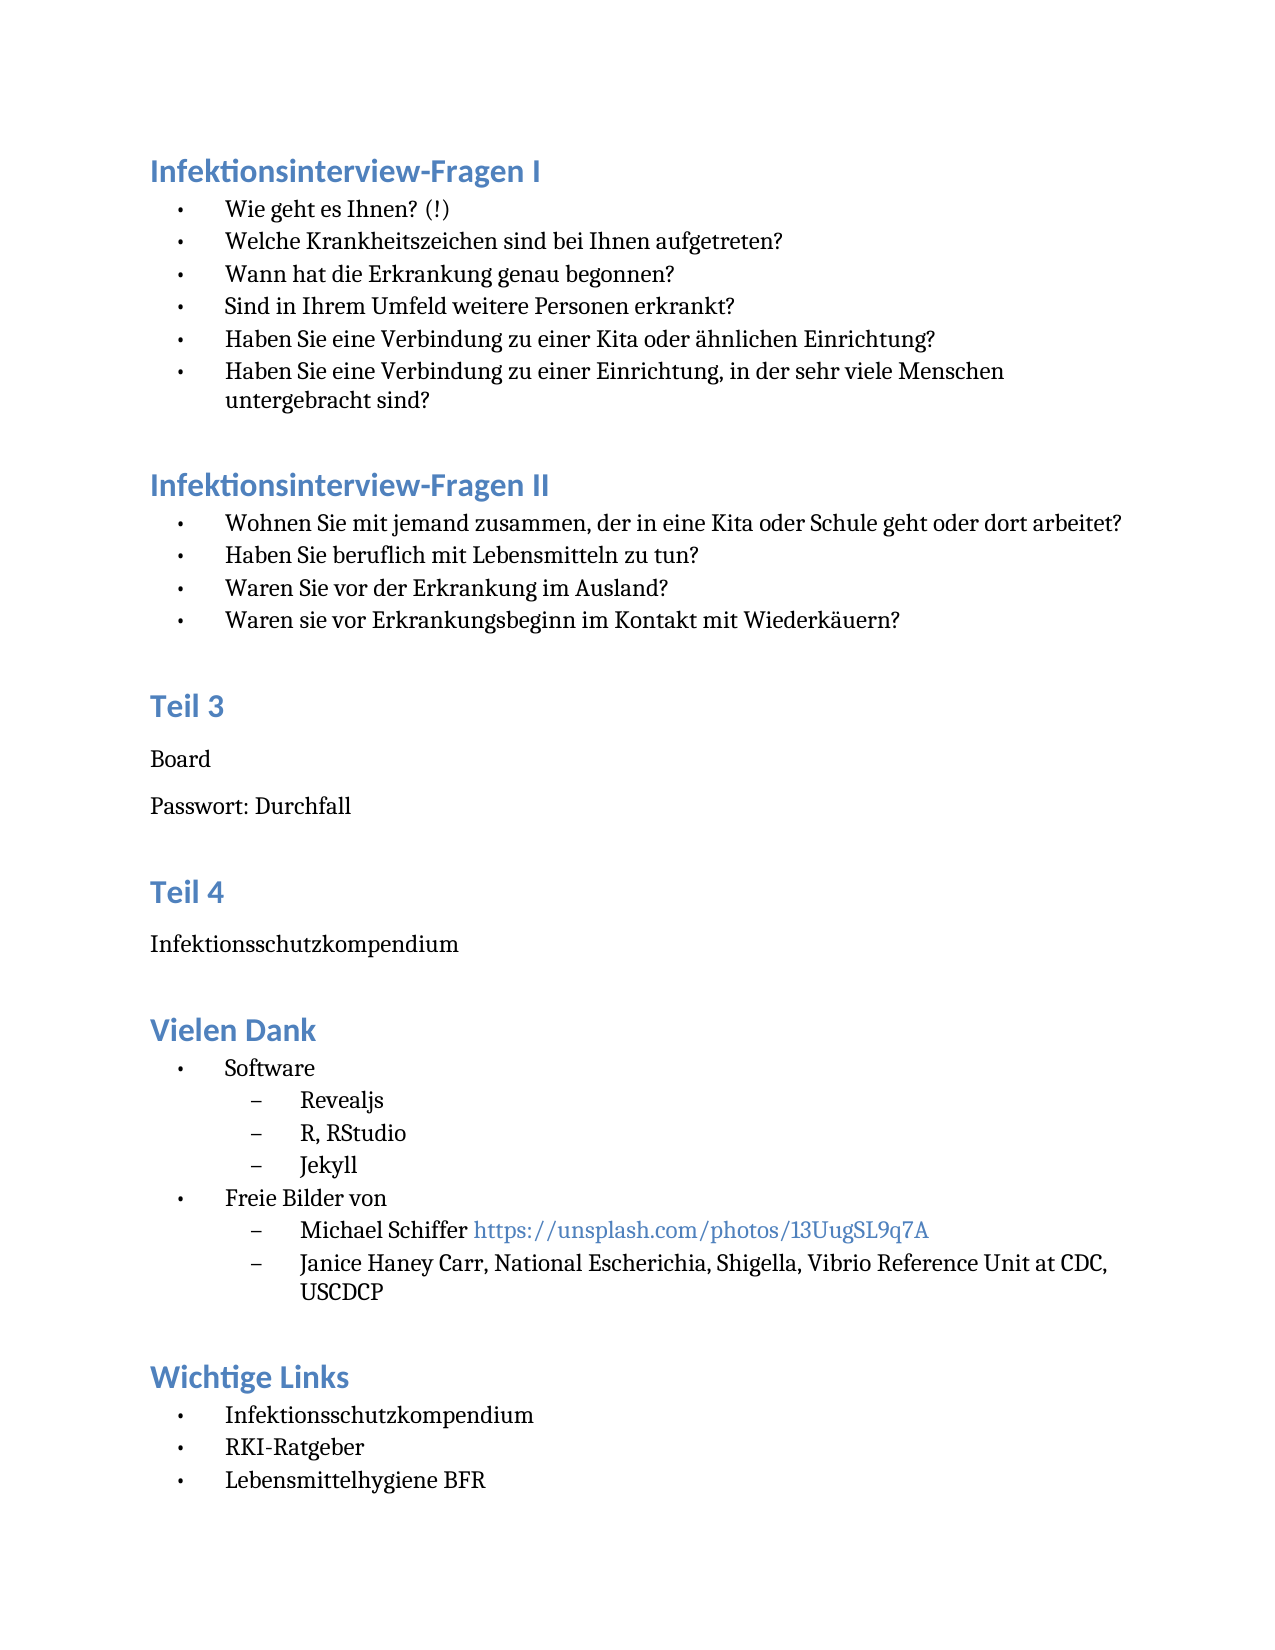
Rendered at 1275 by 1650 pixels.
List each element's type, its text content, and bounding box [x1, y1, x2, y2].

text Passwort: Durchfall [150, 792, 1125, 821]
subtitle Infektionsinterview-Fragen I [150, 150, 1125, 191]
list R, RStudio [250, 1119, 1125, 1147]
list Infektionsschutzkompendium [175, 1401, 1125, 1429]
list Haben Sie eine Verbindung zu einer Kita oder ähnlichen Einrichtung? [175, 324, 1125, 353]
list Wie geht es Ihnen? (!) [175, 194, 1125, 223]
list Haben Sie beruflich mit Lebensmitteln zu tun? [175, 541, 1125, 570]
list RKI-Ratgeber [175, 1433, 1125, 1462]
list Waren Sie vor der Erkrankung im Ausland? [175, 574, 1125, 603]
list Jekyll [250, 1151, 1125, 1180]
list Michael Schiffer https://unsplash.com/photos/13UugSL9q7A [250, 1216, 1125, 1245]
subtitle Teil 4 [150, 871, 1125, 912]
list Haben Sie eine Verbindung zu einer Einrichtung, in der sehr viele Menschen untergebracht sind? [175, 357, 1125, 414]
list Lebensmittelhygiene BFR [175, 1466, 1125, 1494]
list Welche Krankheitszeichen sind bei Ihnen aufgetreten? [175, 227, 1125, 256]
text Board [150, 745, 1125, 773]
list Sind in Ihrem Umfeld weitere Personen erkrankt? [175, 292, 1125, 321]
list Wann hat die Erkrankung genau begonnen? [175, 259, 1125, 288]
subtitle Infektionsinterview-Fragen II [150, 464, 1125, 505]
subtitle Vielen Dank [150, 1009, 1125, 1050]
list Wohnen Sie mit jemand zusammen, der in eine Kita oder Schule geht oder dort arbeitet? [175, 509, 1125, 538]
list Revealjs [250, 1086, 1125, 1115]
list Freie Bilder von [175, 1184, 1125, 1212]
list Janice Haney Carr, National Escherichia, Shigella, Vibrio Reference Unit at CDC, USCDCP [250, 1249, 1125, 1306]
list Software [175, 1054, 1125, 1082]
subtitle Wichtige Links [150, 1356, 1125, 1397]
list Waren sie vor Erkrankungsbeginn im Kontakt mit Wiederkäuern? [175, 606, 1125, 635]
text Infektionsschutzkompendium [150, 930, 1125, 959]
subtitle Teil 3 [150, 685, 1125, 726]
